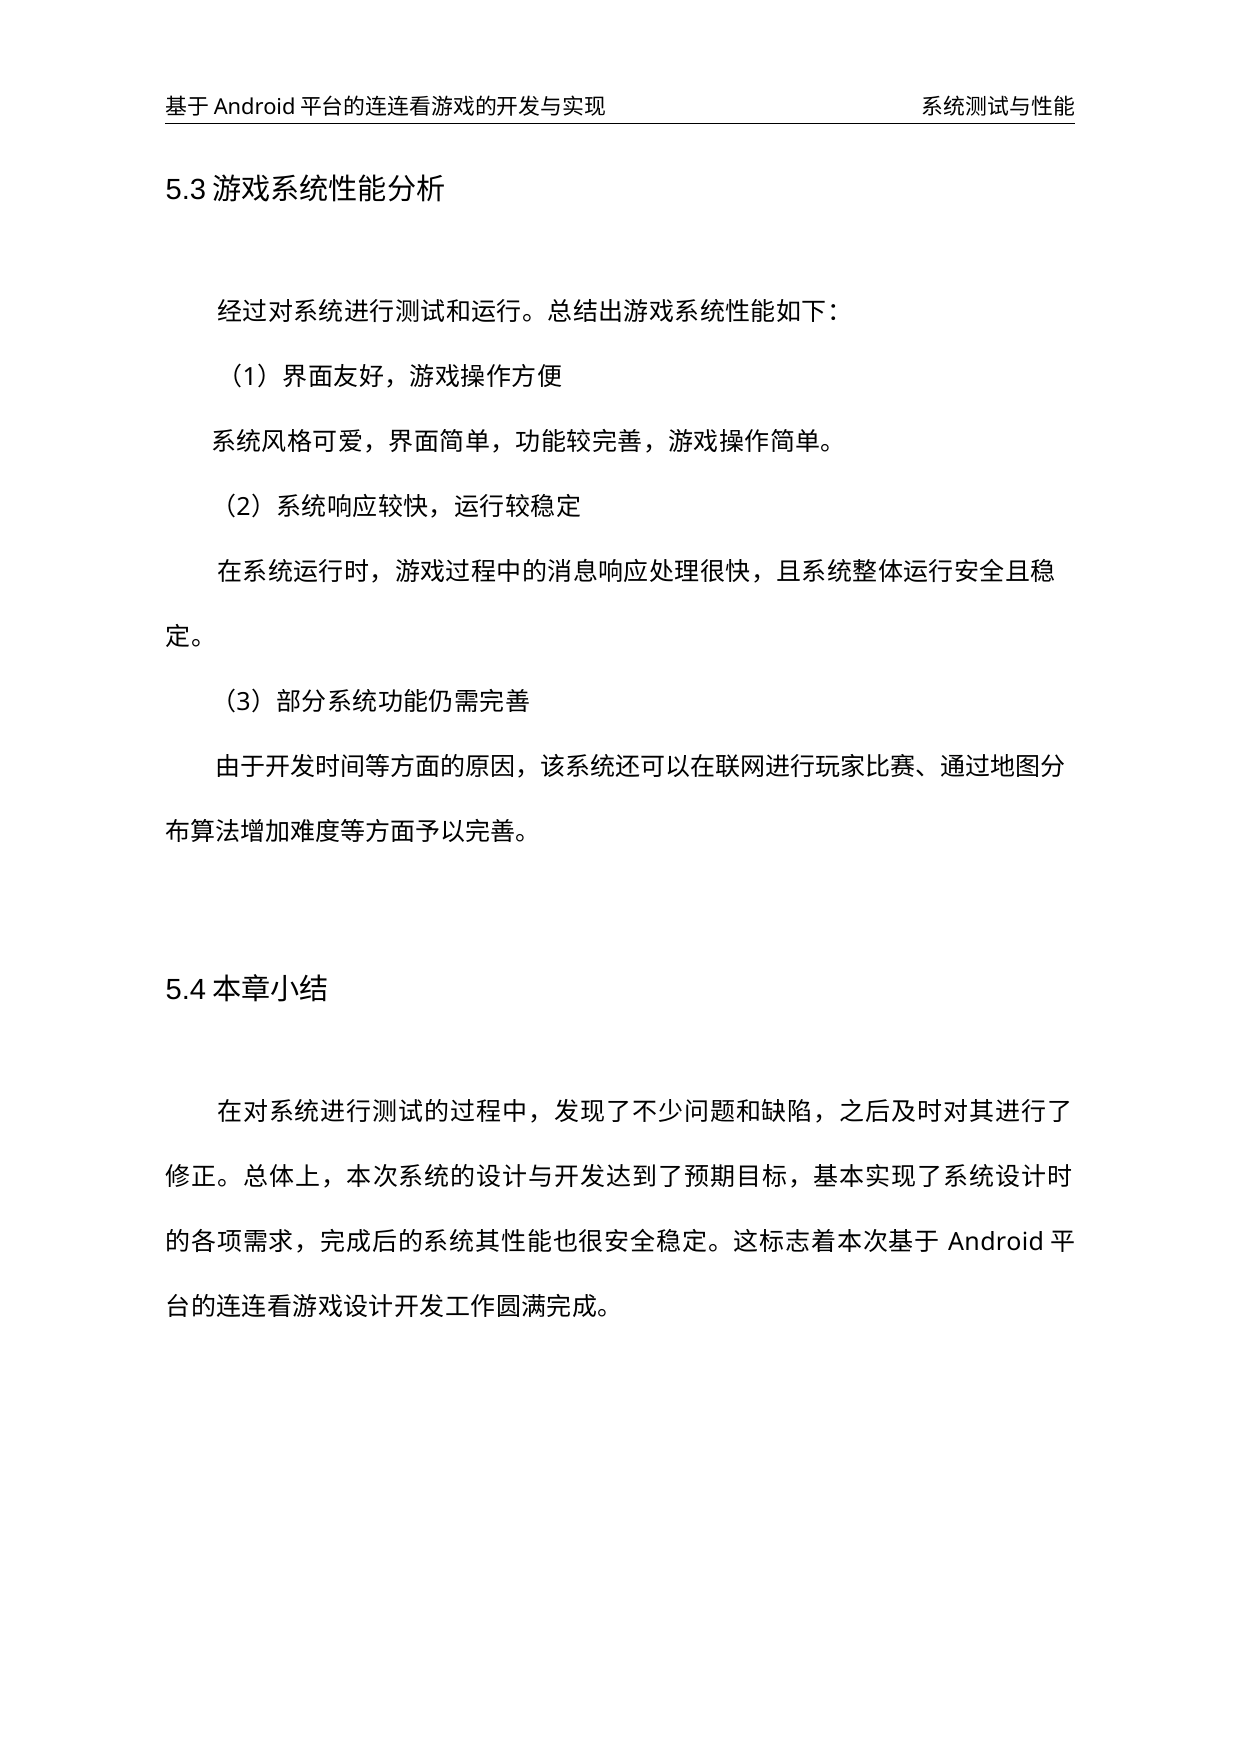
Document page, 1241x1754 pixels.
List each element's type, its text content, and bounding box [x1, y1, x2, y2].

text 在系统运行时，游戏过程中的消息响应处理很快，且系统整体运行安全且稳定。 [165, 537, 1075, 667]
text 在对系统进行测试的过程中，发现了不少问题和缺陷，之后及时对其进行了修正。总体上，本次系统的设计与开发达到了预期目标，基本实现了系统设计时的各项需求，完成后的系统其性能也很安全稳定。这标志着本次基于Android平台的连连看游戏设计开发工作圆满完成。 [165, 1077, 1075, 1337]
text 经过对系统进行测试和运行。总结出游戏系统性能如下： [165, 277, 1075, 342]
subtitle 5.3游戏系统性能分析 [165, 154, 1075, 219]
text 由于开发时间等方面的原因，该系统还可以在联网进行玩家比赛、通过地图分布算法增加难度等方面予以完善。 [165, 732, 1075, 862]
subtitle 5.4本章小结 [165, 954, 1075, 1019]
text （1）界面友好，游戏操作方便 [165, 342, 1075, 407]
text （3）部分系统功能仍需完善 [211, 667, 1075, 732]
text （2）系统响应较快，运行较稳定 [211, 472, 1075, 537]
text 系统风格可爱，界面简单，功能较完善，游戏操作简单。 [211, 407, 1075, 472]
